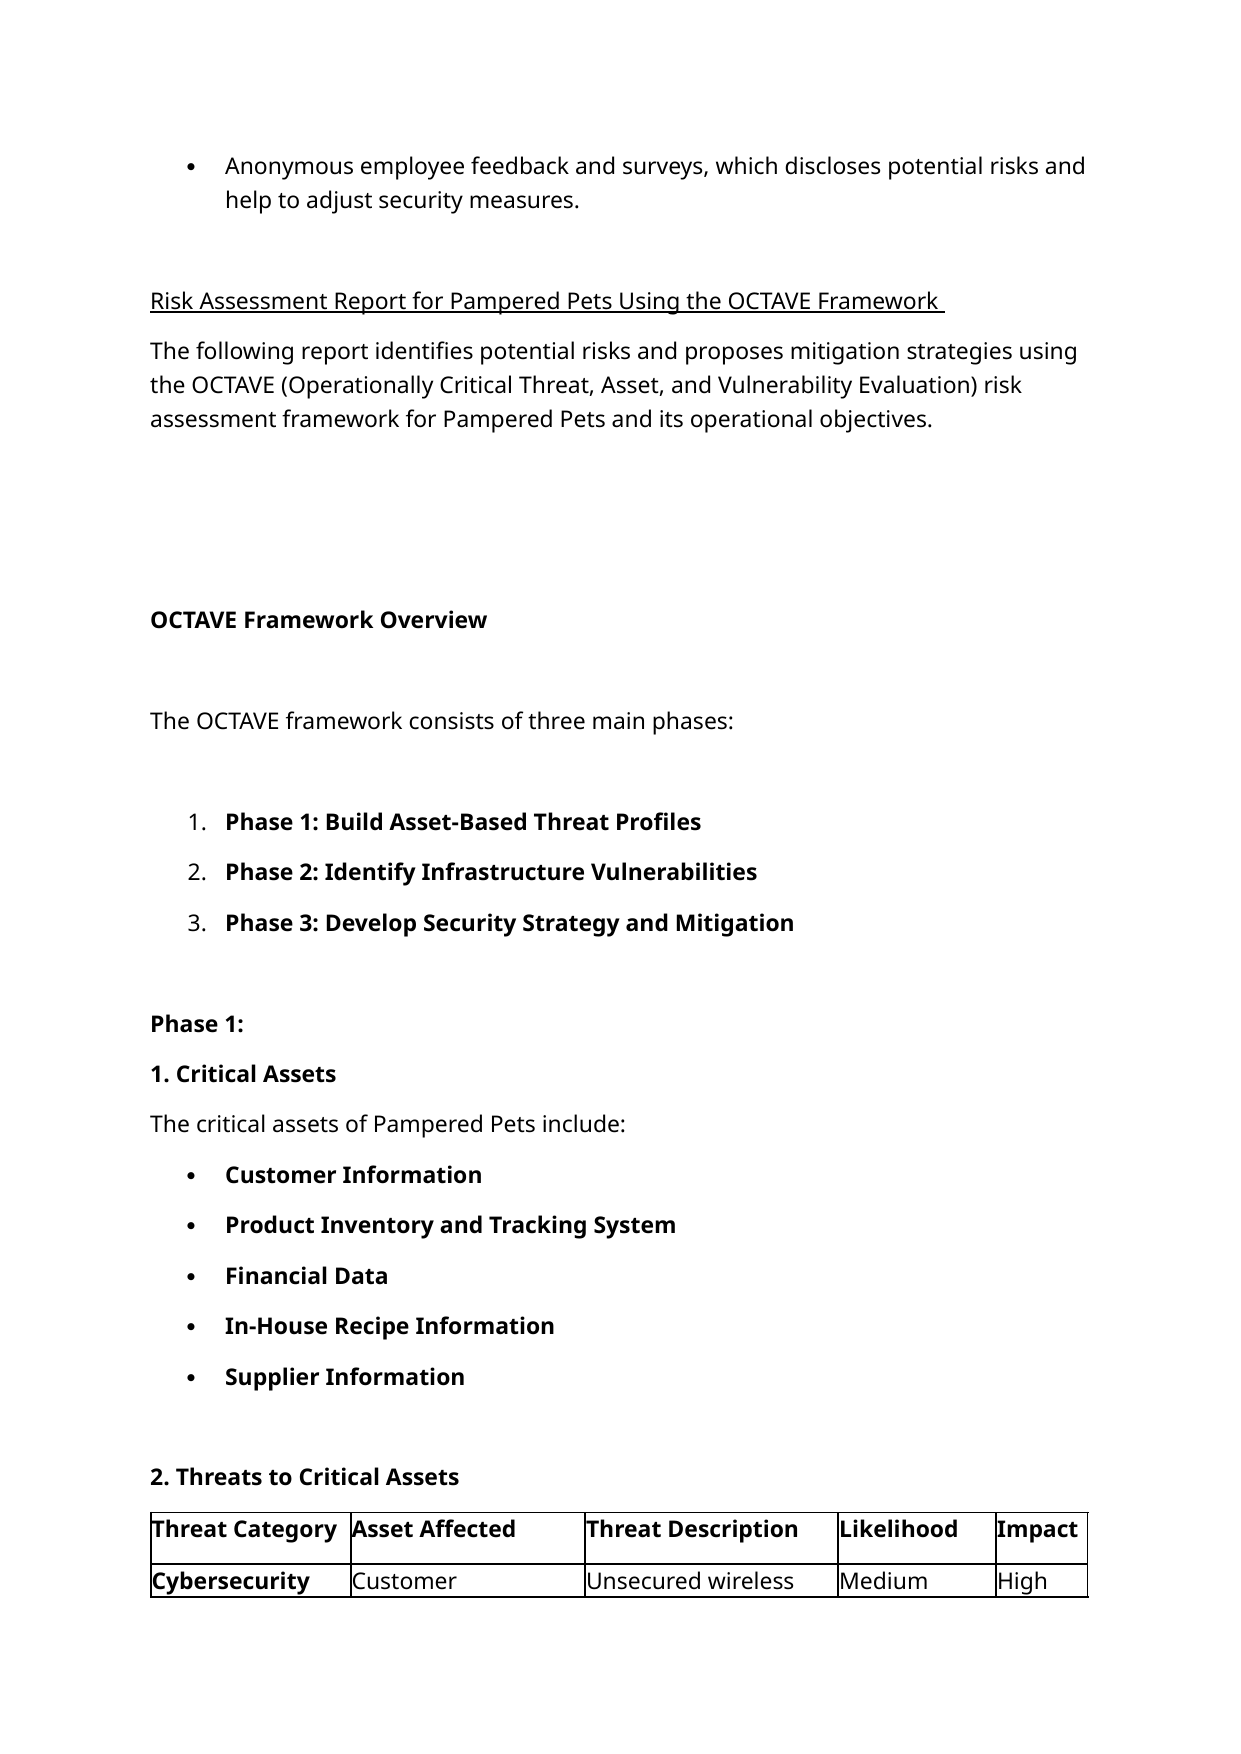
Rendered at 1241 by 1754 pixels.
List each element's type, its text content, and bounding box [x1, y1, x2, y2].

text The following report identifies potential risks and proposes mitigation strategies using the OCTAVE (Operationally Critical Threat, Asset, and Vulnerability Evaluation) risk assessment framework for Pampered Pets and its operational objectives. [150, 335, 1090, 434]
text The OCTAVE framework consists of three main phases: [150, 705, 1090, 736]
text 2. Threats to Critical Assets [150, 1461, 1090, 1492]
list Phase 3: Develop Security Strategy and Mitigation [187, 907, 1090, 938]
table_header Impact [997, 1513, 1087, 1563]
list Customer Information [187, 1159, 1090, 1190]
table_cell Medium [839, 1565, 995, 1596]
list Product Inventory and Tracking System [187, 1209, 1090, 1240]
table_header Threat Category [152, 1513, 350, 1563]
list Phase 1: Build Asset-Based Threat Profiles [187, 806, 1090, 837]
text Risk Assessment Report for Pampered Pets Using the OCTAVE Framework [150, 284, 1090, 316]
text 1. Critical Assets [150, 1058, 1090, 1089]
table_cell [352, 1565, 584, 1596]
table_header Threat Description [586, 1513, 837, 1563]
text OCTAVE Framework Overview [150, 604, 1090, 635]
list Phase 2: Identify Infrastructure Vulnerabilities [187, 856, 1090, 887]
table_header Asset Affected [352, 1513, 584, 1563]
table_cell High [997, 1565, 1087, 1596]
table_header Likelihood [839, 1513, 995, 1563]
text Phase 1: [150, 1007, 1090, 1039]
table_cell Cybersecurity [152, 1565, 350, 1596]
list In-House Recipe Information [187, 1310, 1090, 1341]
text The critical assets of Pampered Pets include: [150, 1108, 1090, 1139]
list Supplier Information [187, 1360, 1090, 1392]
list Anonymous employee feedback and surveys, which discloses potential risks and help to adjust security measures. [187, 150, 1090, 215]
list Financial Data [187, 1259, 1090, 1291]
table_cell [586, 1565, 837, 1596]
